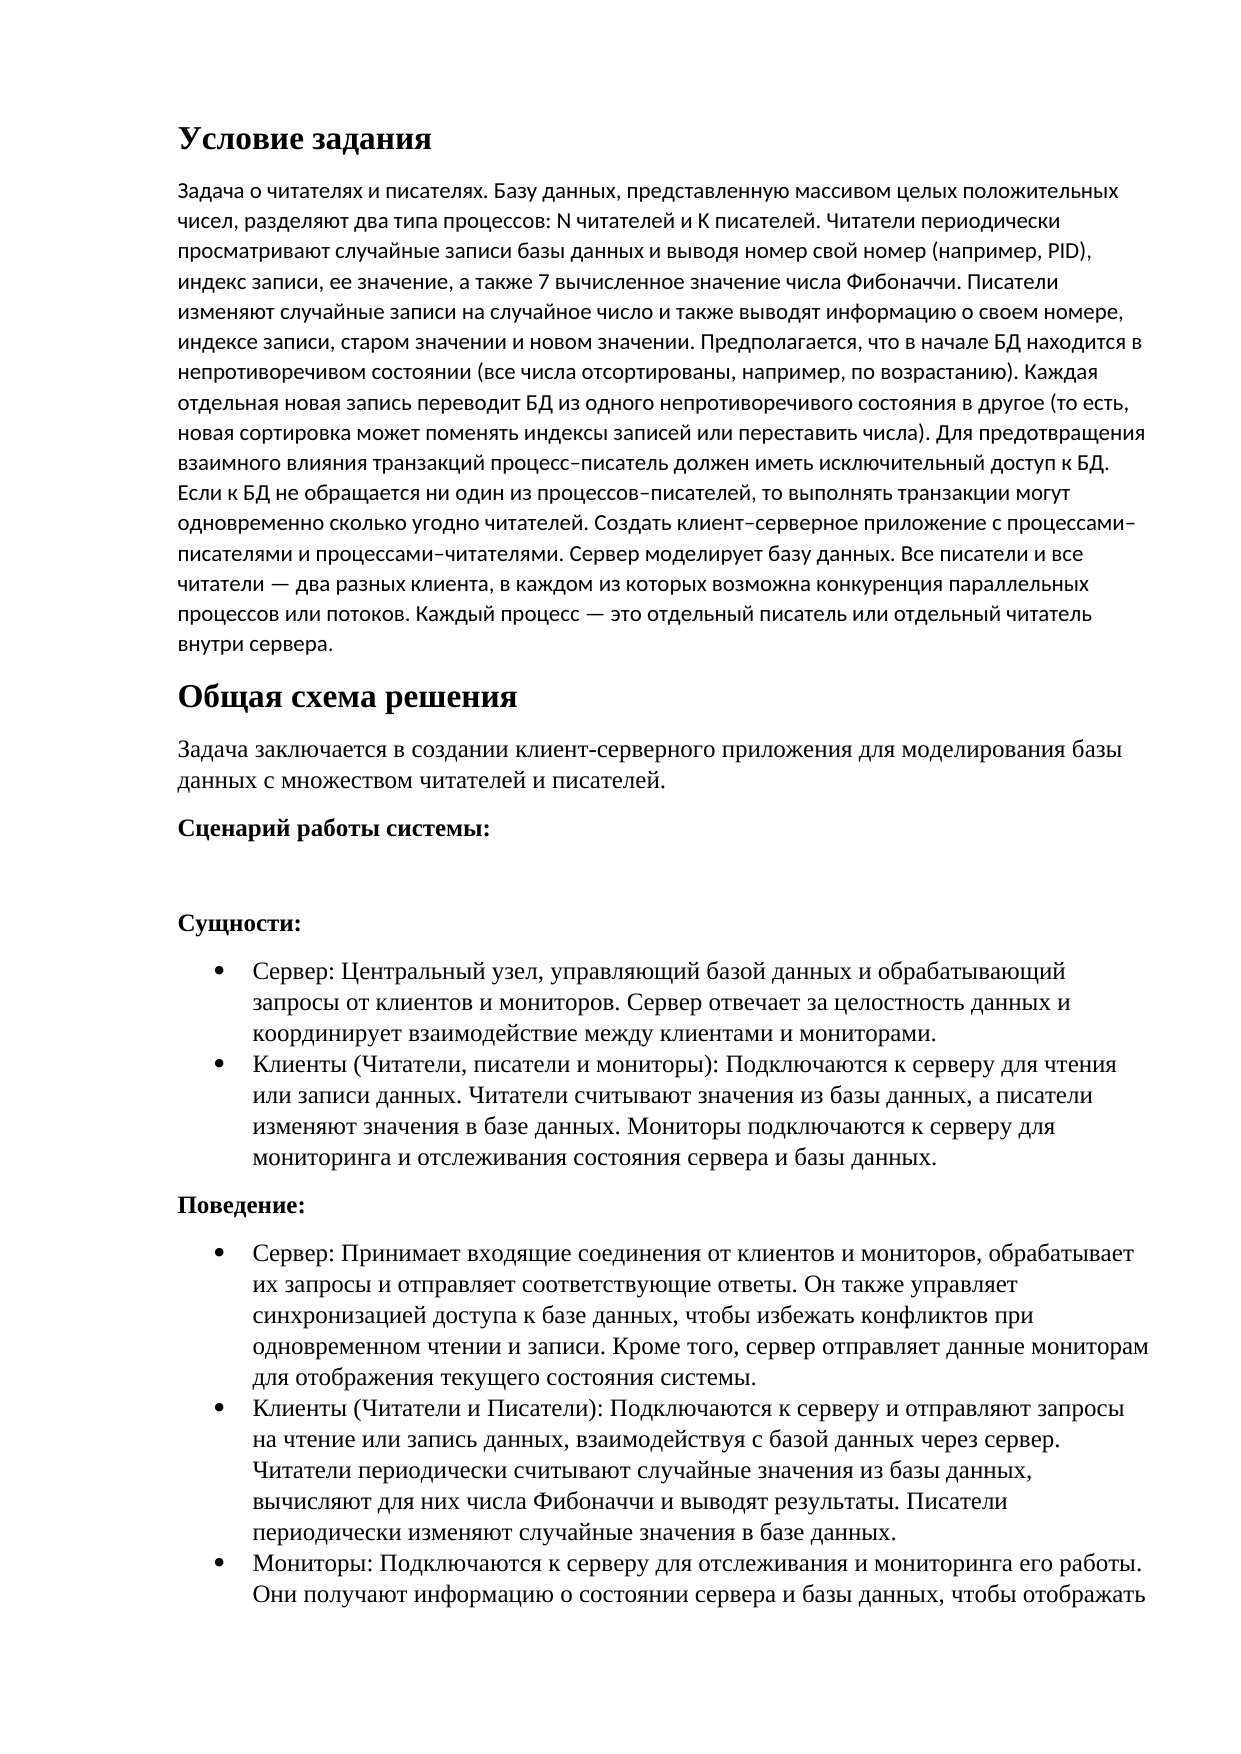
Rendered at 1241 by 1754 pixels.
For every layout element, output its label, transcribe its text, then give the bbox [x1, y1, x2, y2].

list Сервер: Принимает входящие соединения от клиентов и мониторов, обрабатывает их запросы и отправляет соответствующие ответы. Он также управляет синхронизацией доступа к базе данных, чтобы избежать конфликтов при одновременном чтении и записи. Кроме того, сервер отправляет данные мониторам для отображения текущего состояния системы. [215, 1238, 1152, 1391]
text Общая схема решения [177, 676, 1152, 714]
text Поведение: [177, 1190, 1152, 1219]
list Сервер: Центральный узел, управляющий базой данных и обрабатывающий запросы от клиентов и мониторов. Сервер отвечает за целостность данных и координирует взаимодействие между клиентами и мониторами. [215, 956, 1152, 1047]
text Сущности: [177, 908, 1152, 937]
list Клиенты (Читатели и Писатели): Подключаются к серверу и отправляют запросы на чтение или запись данных, взаимодействуя с базой данных через сервер. Читатели периодически считывают случайные значения из базы данных, вычисляют для них числа Фибоначчи и выводят результаты. Писатели периодически изменяют случайные значения в базе данных. [215, 1393, 1152, 1546]
list Клиенты (Читатели, писатели и мониторы): Подключаются к серверу для чтения или записи данных. Читатели считывают значения из базы данных, а писатели изменяют значения в базе данных. Мониторы подключаются к серверу для мониторинга и отслеживания состояния сервера и базы данных. [215, 1049, 1152, 1171]
text Сценарий работы системы: [177, 813, 1152, 842]
text Задача о читателях и писателях. Базу данных, представленную массивом целых положительных чисел, разделяют два типа процессов: N читателей и K писателей. Читатели периодически просматривают случайные записи базы данных и выводя номер свой номер (например, PID), индекс записи, ее значение, а также 7 вычисленное значение числа Фибоначчи. Писатели изменяют случайные записи на случайное число и также выводят информацию о своем номере, индексе записи, старом значении и новом значении. Предполагается, что в начале БД находится в непротиворечивом состоянии (все числа отсортированы, например, по возрастанию). Каждая отдельная новая запись переводит БД из одного непротиворечивого состояния в другое (то есть, новая сортировка может поменять индексы записей или переставить числа). Для предотвращения взаимного влияния транзакций процесс–писатель должен иметь исключительный доступ к БД. Если к БД не обращается ни один из процессов–писателей, то выполнять транзакции могут одновременно сколько угодно читателей. Создать клиент–серверное приложение с процессами–писателями и процессами–читателями. Сервер моделирует базу данных. Все писатели и все читатели — два разных клиента, в каждом из которых возможна конкуренция параллельных процессов или потоков. Каждый процесс — это отдельный писатель или отдельный читатель внутри сервера. [177, 176, 1152, 657]
text Задача заключается в создании клиент-серверного приложения для моделирования базы данных с множеством читателей и писателей. [177, 734, 1152, 794]
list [215, 1548, 1152, 1608]
text Условие задания [177, 118, 1152, 156]
